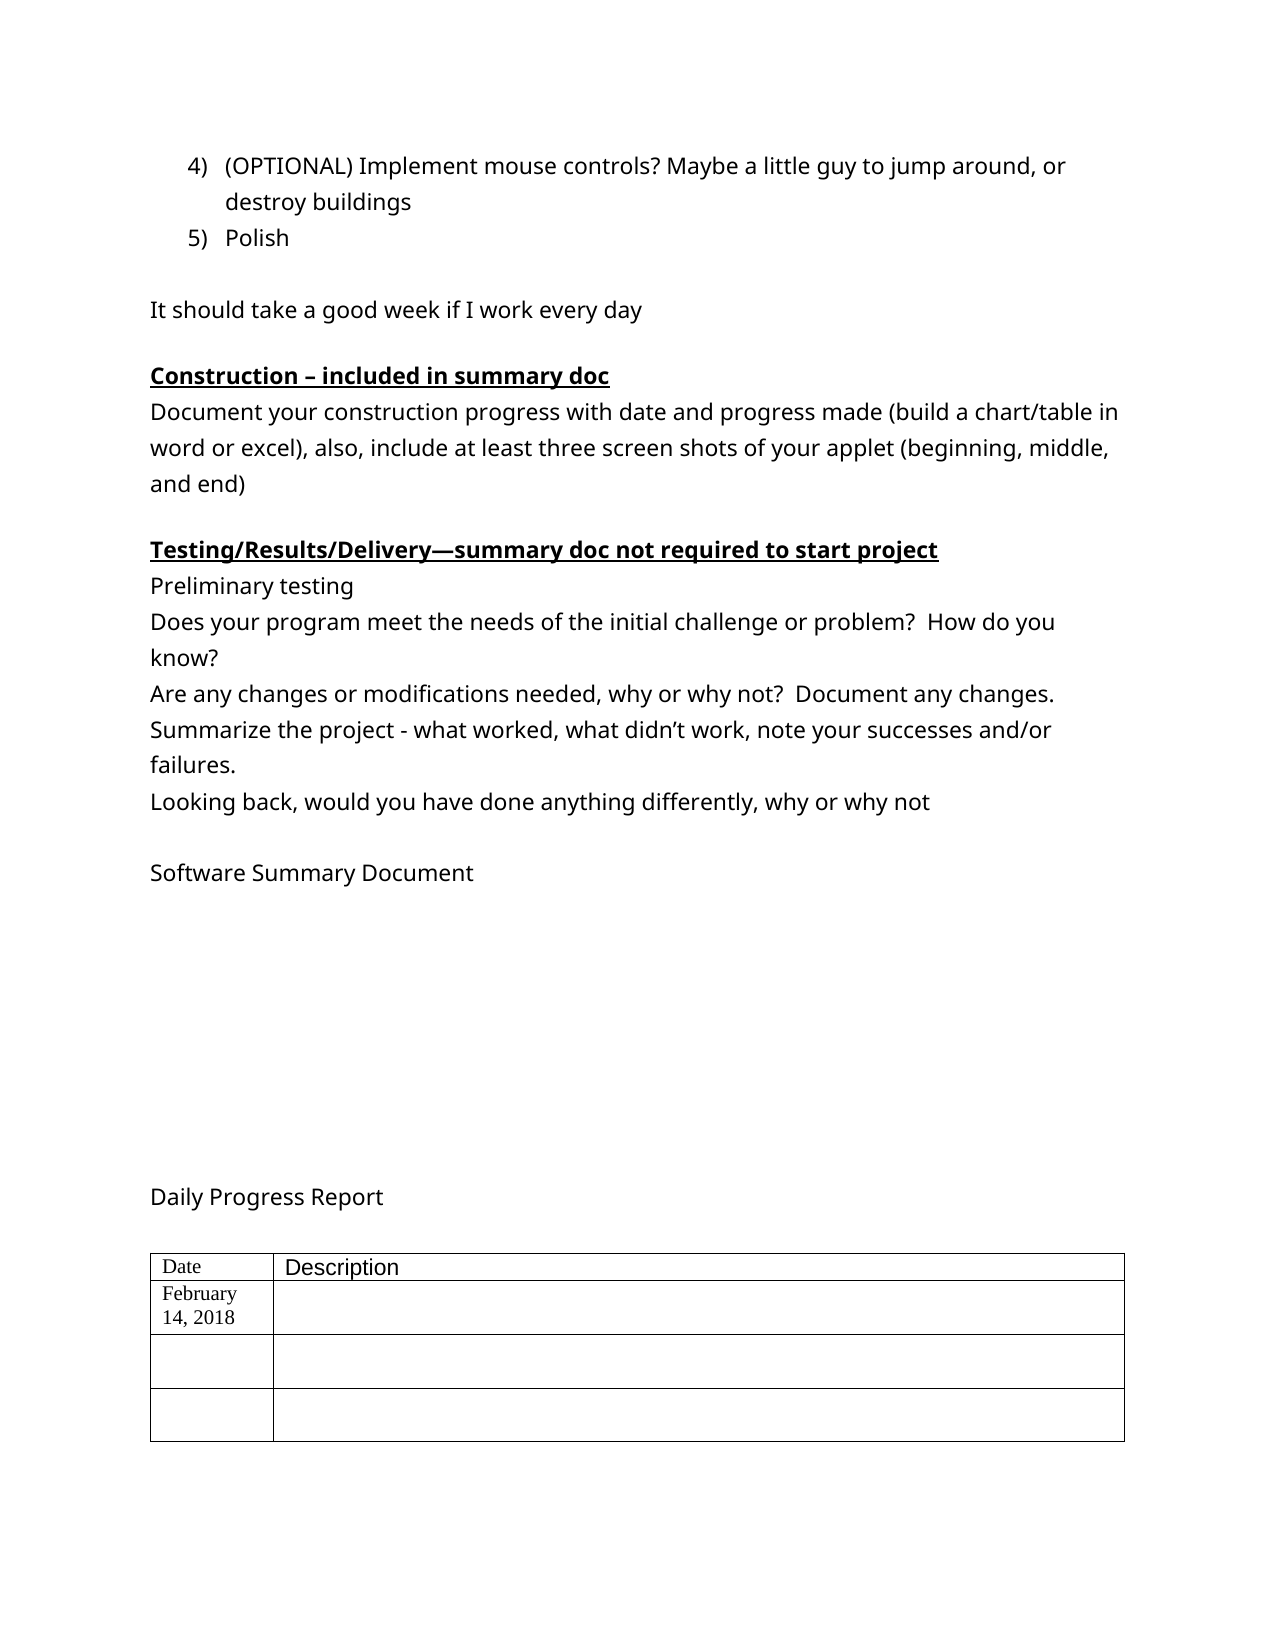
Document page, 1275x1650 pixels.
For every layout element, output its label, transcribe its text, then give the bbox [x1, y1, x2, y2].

text It should take a good week if I work every day [150, 294, 1125, 325]
text Testing/Results/Delivery—summary doc not required to start project [150, 534, 1125, 565]
table_cell [274, 1335, 1124, 1387]
text Construction – included in summary doc [150, 360, 1125, 391]
list (OPTIONAL) Implement mouse controls? Maybe a little guy to jump around, or destroy buildings [187, 150, 1125, 217]
table_cell [151, 1389, 273, 1441]
table_cell February 14, 2018 [151, 1281, 273, 1334]
text Summarize the project - what worked, what didn’t work, note your successes and/or failures. [150, 713, 1125, 781]
table_header Date [151, 1254, 273, 1280]
text Looking back, would you have done anything differently, why or why not [150, 785, 1125, 817]
table_cell [274, 1389, 1124, 1441]
text Does your program meet the needs of the initial challenge or problem? How do you know? [150, 606, 1125, 673]
table_cell [151, 1335, 273, 1387]
text Daily Progress Report [150, 1181, 1125, 1212]
list Polish [187, 222, 1125, 253]
text Document your construction progress with date and progress made (build a chart/table in word or excel), also, include at least three screen shots of your applet (beginning, middle, and end) [150, 396, 1125, 499]
text Software Summary Document [150, 857, 1125, 888]
text Preliminary testing [150, 570, 1125, 601]
text Are any changes or modifications needed, why or why not? Document any changes. [150, 678, 1125, 709]
table_cell [274, 1281, 1124, 1334]
table_header Description [274, 1254, 1124, 1280]
